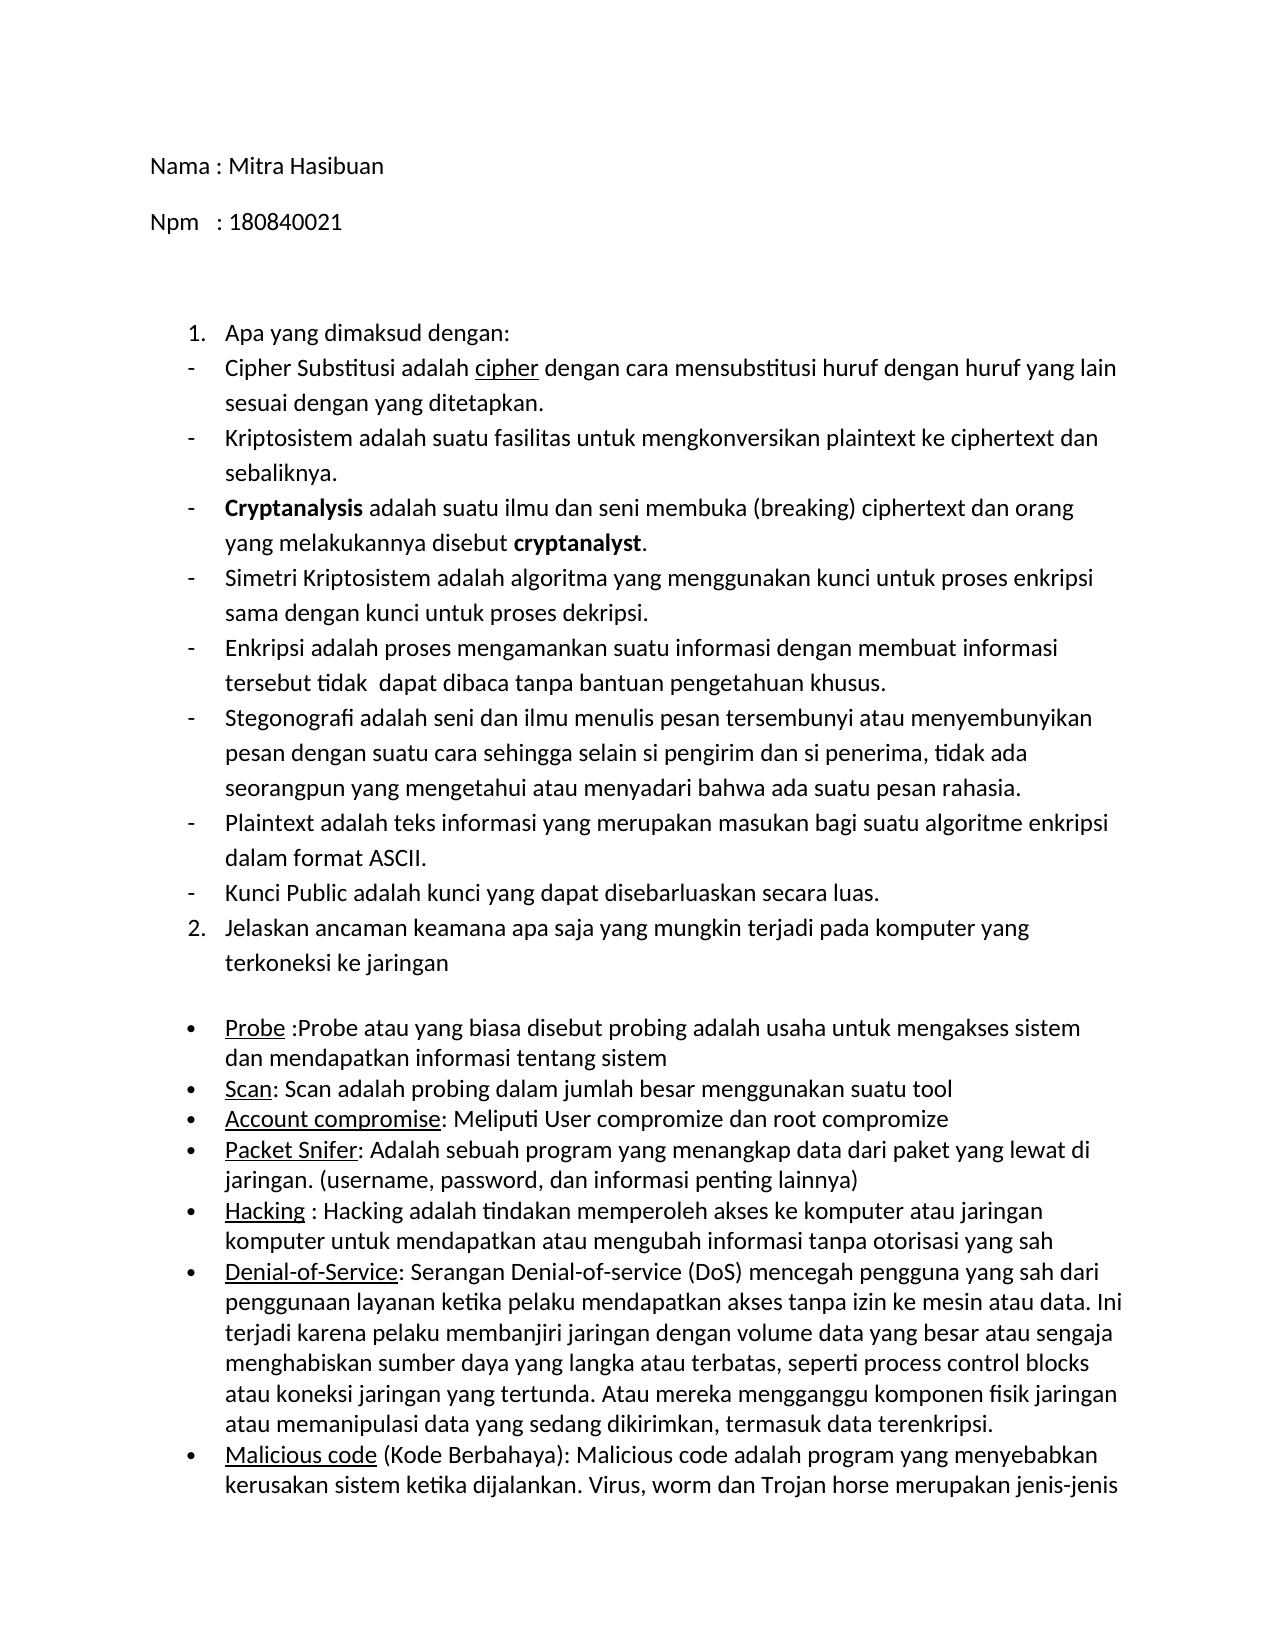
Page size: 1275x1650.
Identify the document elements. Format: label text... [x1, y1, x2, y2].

list Enkripsi adalah proses mengamankan suatu informasi dengan membuat informasi tersebut tidak dapat dibaca tanpa bantuan pengetahuan khusus. [187, 632, 1125, 698]
list Apa yang dimaksud dengan: [187, 317, 1125, 348]
list Scan: Scan adalah probing dalam jumlah besar menggunakan suatu tool [187, 1073, 1125, 1103]
list Hacking : Hacking adalah tindakan memperoleh akses ke komputer atau jaringan komputer untuk mendapatkan atau mengubah informasi tanpa otorisasi yang sah [187, 1195, 1125, 1256]
list Stegonografi adalah seni dan ilmu menulis pesan tersembunyi atau menyembunyikan pesan dengan suatu cara sehingga selain si pengirim dan si penerima, tidak ada seorangpun yang mengetahui atau menyadari bahwa ada suatu pesan rahasia. [187, 702, 1125, 803]
list Cryptanalysis adalah suatu ilmu dan seni membuka (breaking) ciphertext dan orang yang melakukannya disebut cryptanalyst. [187, 492, 1125, 558]
text Nama : Mitra Hasibuan [150, 150, 1125, 181]
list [187, 1439, 1125, 1500]
text Npm : 180840021 [150, 206, 1125, 236]
list Plaintext adalah teks informasi yang merupakan masukan bagi suatu algoritme enkripsi dalam format ASCII. [187, 807, 1125, 873]
list Kunci Public adalah kunci yang dapat disebarluaskan secara luas. [187, 877, 1125, 908]
list Cipher Substitusi adalah cipher dengan cara mensubstitusi huruf dengan huruf yang lain sesuai dengan yang ditetapkan. [187, 352, 1125, 418]
list Denial-of-Service: Serangan Denial-of-service (DoS) mencegah pengguna yang sah dari penggunaan layanan ketika pelaku mendapatkan akses tanpa izin ke mesin atau data. Ini terjadi karena pelaku membanjiri jaringan dengan volume data yang besar atau sengaja menghabiskan sumber daya yang langka atau terbatas, seperti process control blocks atau koneksi jaringan yang tertunda. Atau mereka mengganggu komponen fisik jaringan atau memanipulasi data yang sedang dikirimkan, termasuk data terenkripsi. [187, 1256, 1125, 1439]
list Packet Snifer: Adalah sebuah program yang menangkap data dari paket yang lewat di jaringan. (username, password, dan informasi penting lainnya) [187, 1134, 1125, 1195]
list Account compromise: Meliputi User compromize dan root compromize [187, 1103, 1125, 1134]
list Probe :Probe atau yang biasa disebut probing adalah usaha untuk mengakses sistem dan mendapatkan informasi tentang sistem [187, 1012, 1125, 1073]
list Kriptosistem adalah suatu fasilitas untuk mengkonversikan plaintext ke ciphertext dan sebaliknya. [187, 422, 1125, 488]
list Jelaskan ancaman keamana apa saja yang mungkin terjadi pada komputer yang terkoneksi ke jaringan [187, 912, 1125, 978]
list Simetri Kriptosistem adalah algoritma yang menggunakan kunci untuk proses enkripsi sama dengan kunci untuk proses dekripsi. [187, 562, 1125, 628]
